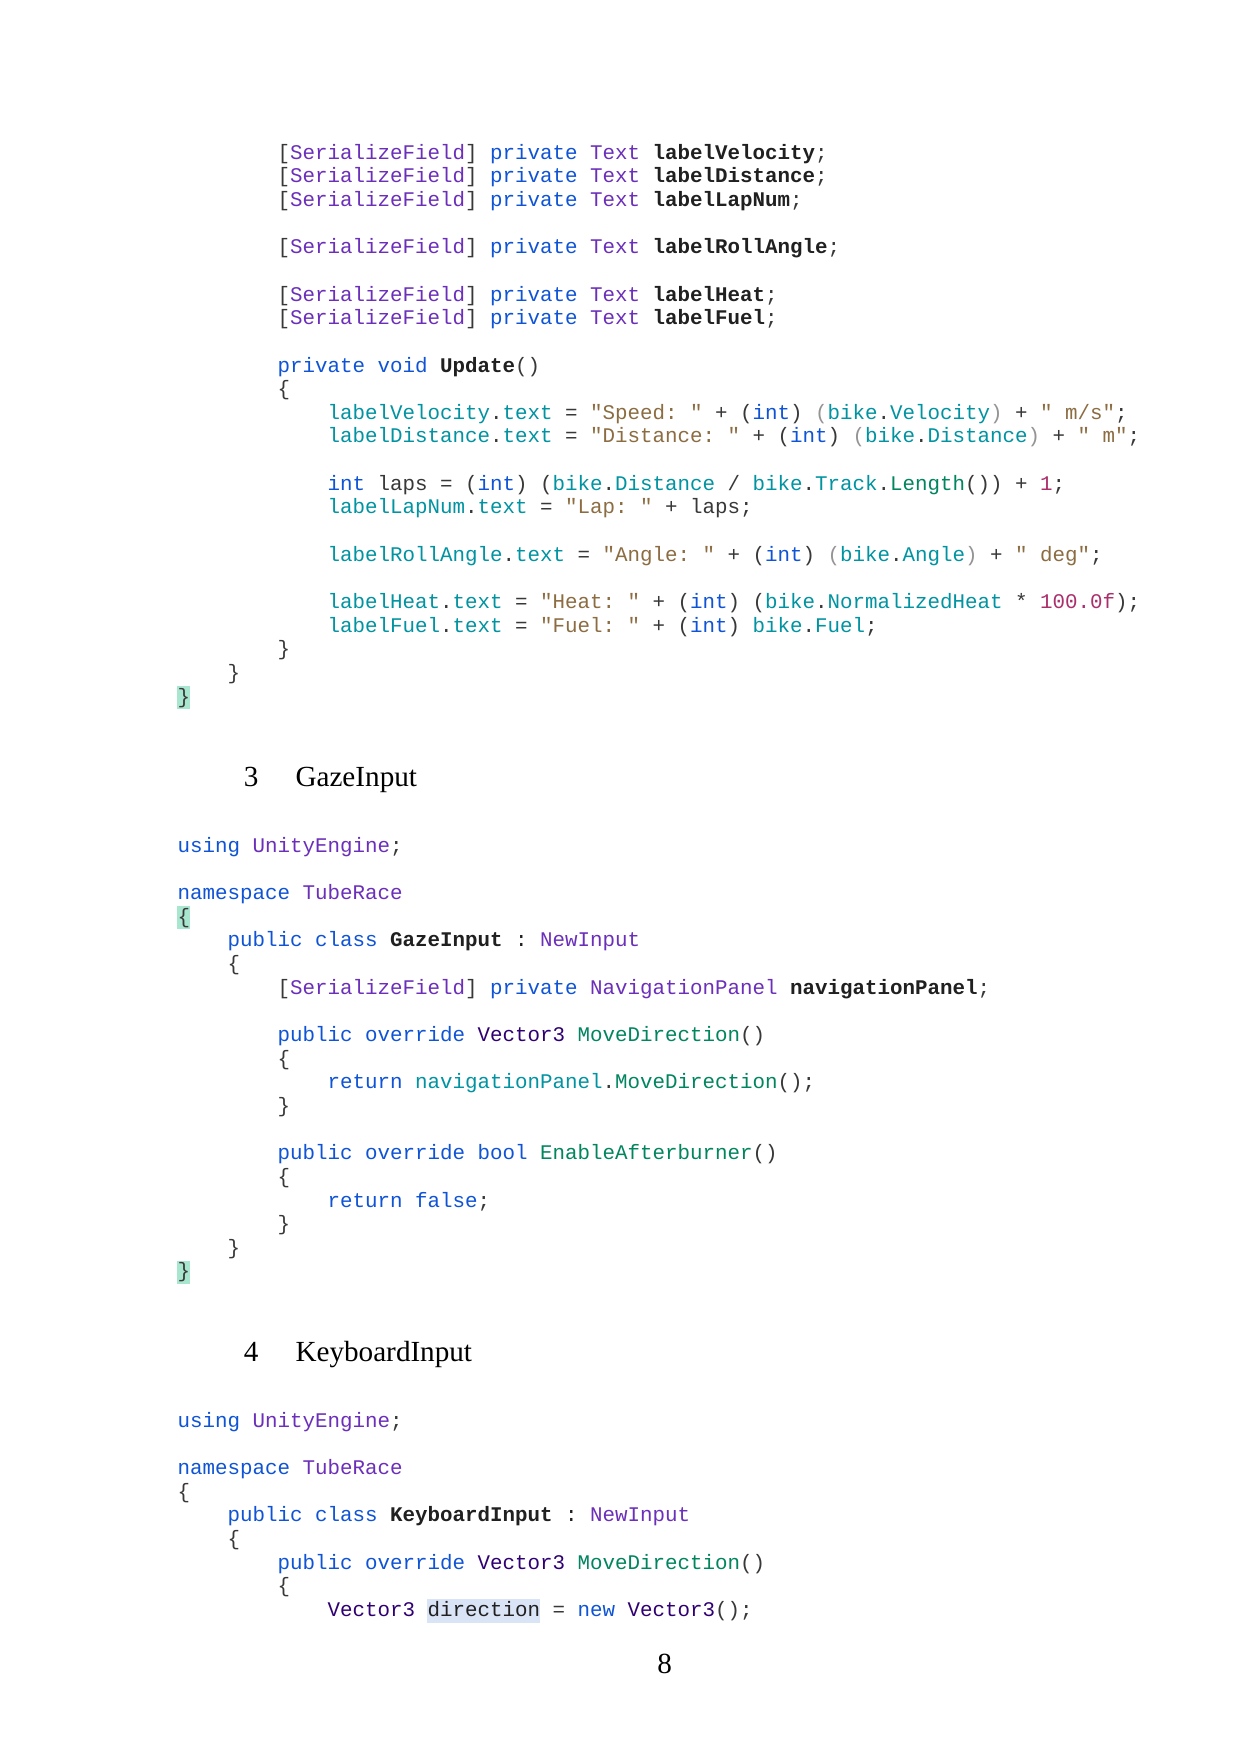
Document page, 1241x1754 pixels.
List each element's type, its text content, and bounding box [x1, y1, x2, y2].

text GazeInput [177, 759, 1152, 793]
text using UnityEngine; namespace TubeRace { public class GazeInput : NewInput { [SerializeField] private NavigationPanel navigationPanel; public override Vector3 MoveDirection() { return navigationPanel.MoveDirection(); } public override bool EnableAfterburner() { return false; } } } [177, 835, 1152, 1284]
text KeyboardInput [177, 1334, 1152, 1368]
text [177, 118, 1152, 709]
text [177, 1410, 1152, 1623]
